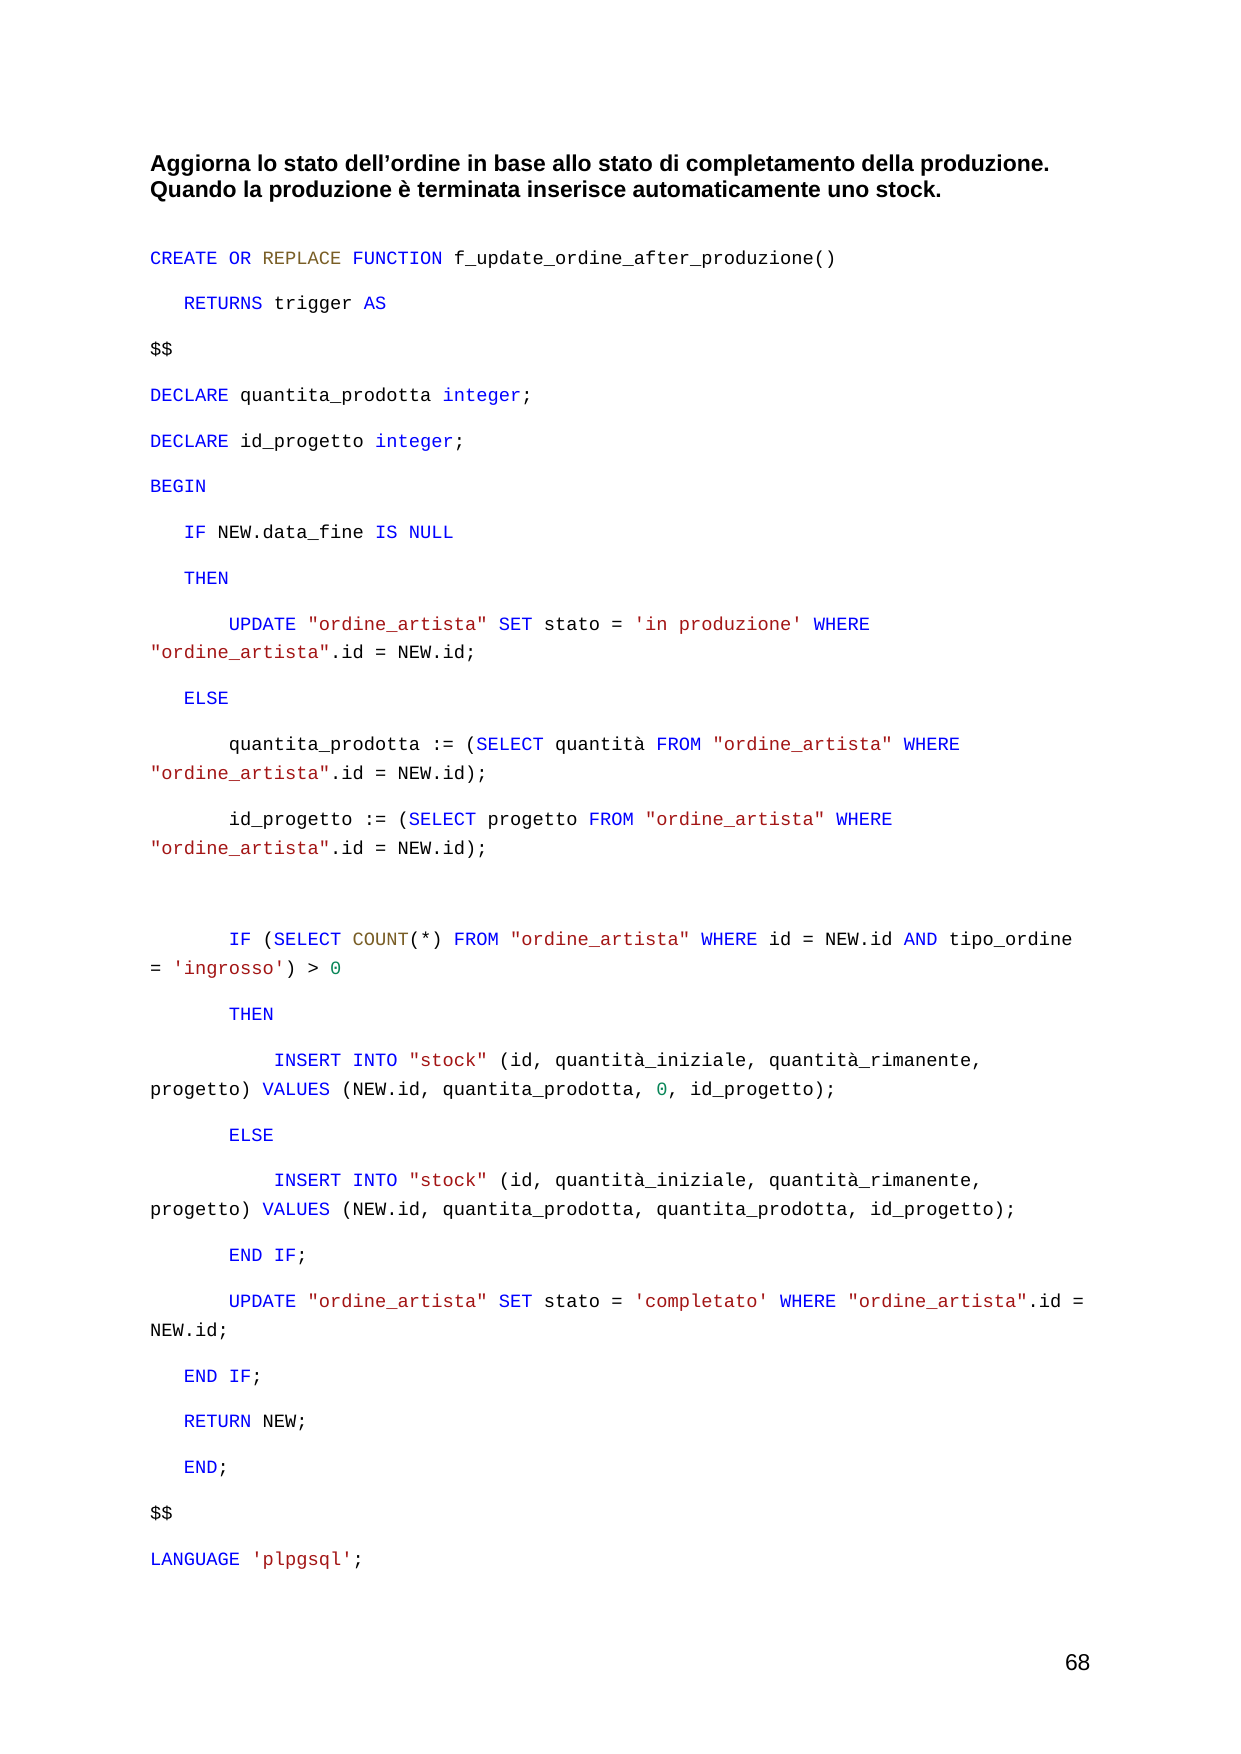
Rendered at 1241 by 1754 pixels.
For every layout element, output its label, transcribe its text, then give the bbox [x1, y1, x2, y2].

text DECLARE id_progetto integer; [150, 431, 1090, 453]
text RETURN NEW; [150, 1412, 1090, 1433]
text END IF; [150, 1366, 1090, 1388]
text THEN [150, 1005, 1090, 1026]
text ELSE [150, 689, 1090, 710]
text THEN [150, 568, 1090, 590]
text INSERT INTO "stock" (id, quantità_iniziale, quantità_rimanente, progetto) VALUES (NEW.id, quantita_prodotta, 0, id_progetto); [150, 1051, 1090, 1101]
text id_progetto := (SELECT progetto FROM "ordine_artista" WHERE "ordine_artista".id = NEW.id); [150, 809, 1090, 860]
text BEGIN [150, 477, 1090, 498]
text UPDATE "ordine_artista" SET stato = 'completato' WHERE "ordine_artista".id = NEW.id; [150, 1292, 1090, 1342]
text LANGUAGE 'plpgsql'; [150, 1549, 1090, 1571]
text RETURNS trigger AS [150, 294, 1090, 315]
text DECLARE quantita_prodotta integer; [150, 386, 1090, 407]
text $$ [150, 1504, 1090, 1525]
text CREATE OR REPLACE FUNCTION f_update_ordine_after_produzione() [150, 248, 1090, 270]
text END IF; [150, 1246, 1090, 1267]
text Aggiorna lo stato dell’ordine in base allo stato di completamento della produzione. Quando la produzione è terminata inserisce automaticamente uno stock. [150, 150, 1090, 203]
text quantita_prodotta := (SELECT quantità FROM "ordine_artista" WHERE "ordine_artista".id = NEW.id); [150, 735, 1090, 785]
text ELSE [150, 1125, 1090, 1147]
text END; [150, 1458, 1090, 1479]
text IF (SELECT COUNT(*) FROM "ordine_artista" WHERE id = NEW.id AND tipo_ordine = 'ingrosso') > 0 [150, 930, 1090, 980]
text INSERT INTO "stock" (id, quantità_iniziale, quantità_rimanente, progetto) VALUES (NEW.id, quantita_prodotta, quantita_prodotta, id_progetto); [150, 1171, 1090, 1221]
text UPDATE "ordine_artista" SET stato = 'in produzione' WHERE "ordine_artista".id = NEW.id; [150, 614, 1090, 664]
text IF NEW.data_fine IS NULL [150, 523, 1090, 544]
text $$ [150, 340, 1090, 361]
